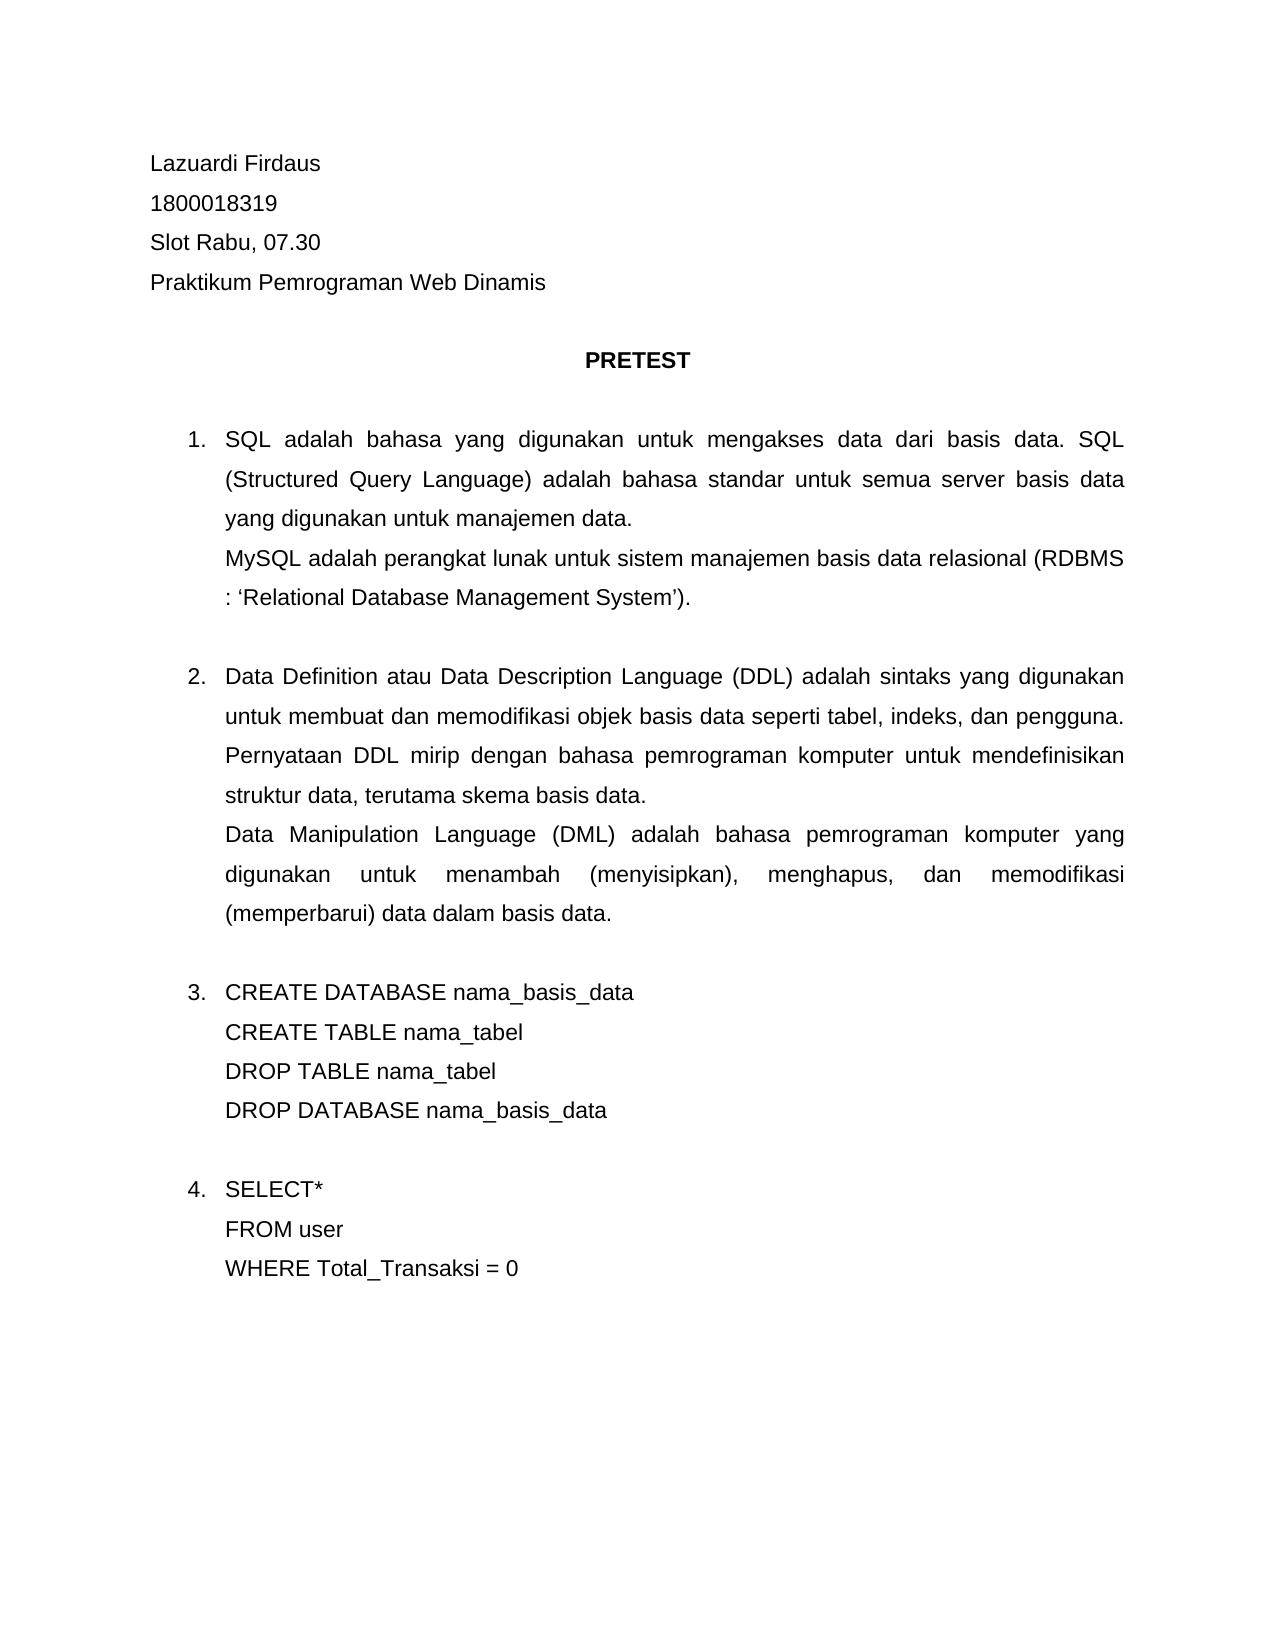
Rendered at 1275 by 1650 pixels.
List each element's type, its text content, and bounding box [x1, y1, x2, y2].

list Data Definition atau Data Description Language (DDL) adalah sintaks yang digunakan untuk membuat dan memodifikasi objek basis data seperti tabel, indeks, dan pengguna. Pernyataan DDL mirip dengan bahasa pemrograman komputer untuk mendefinisikan struktur data, terutama skema basis data. [187, 663, 1125, 808]
list MySQL adalah perangkat lunak untuk sistem manajemen basis data relasional (RDBMS : ‘Relational Database Management System’). [225, 545, 1125, 611]
list Data Manipulation Language (DML) adalah bahasa pemrograman komputer yang digunakan untuk menambah (menyisipkan), menghapus, dan memodifikasi (memperbarui) data dalam basis data. [225, 821, 1125, 926]
list DROP DATABASE nama_basis_data [225, 1097, 1125, 1124]
text PRETEST [150, 347, 1125, 374]
list FROM user [225, 1216, 1125, 1242]
list SELECT* [187, 1176, 1125, 1203]
list WHERE Total_Transaksi = 0 [225, 1255, 1125, 1282]
text Praktikum Pemrograman Web Dinamis [150, 268, 1125, 295]
list CREATE TABLE nama_tabel [225, 1018, 1125, 1045]
text Slot Rabu, 07.30 [150, 229, 1125, 255]
list DROP TABLE nama_tabel [225, 1058, 1125, 1084]
list SQL adalah bahasa yang digunakan untuk mengakses data dari basis data. SQL (Structured Query Language) adalah bahasa standar untuk semua server basis data yang digunakan untuk manajemen data. [187, 426, 1125, 532]
text Lazuardi Firdaus [150, 150, 1125, 176]
text 1800018319 [150, 189, 1125, 216]
list CREATE DATABASE nama_basis_data [187, 979, 1125, 1005]
